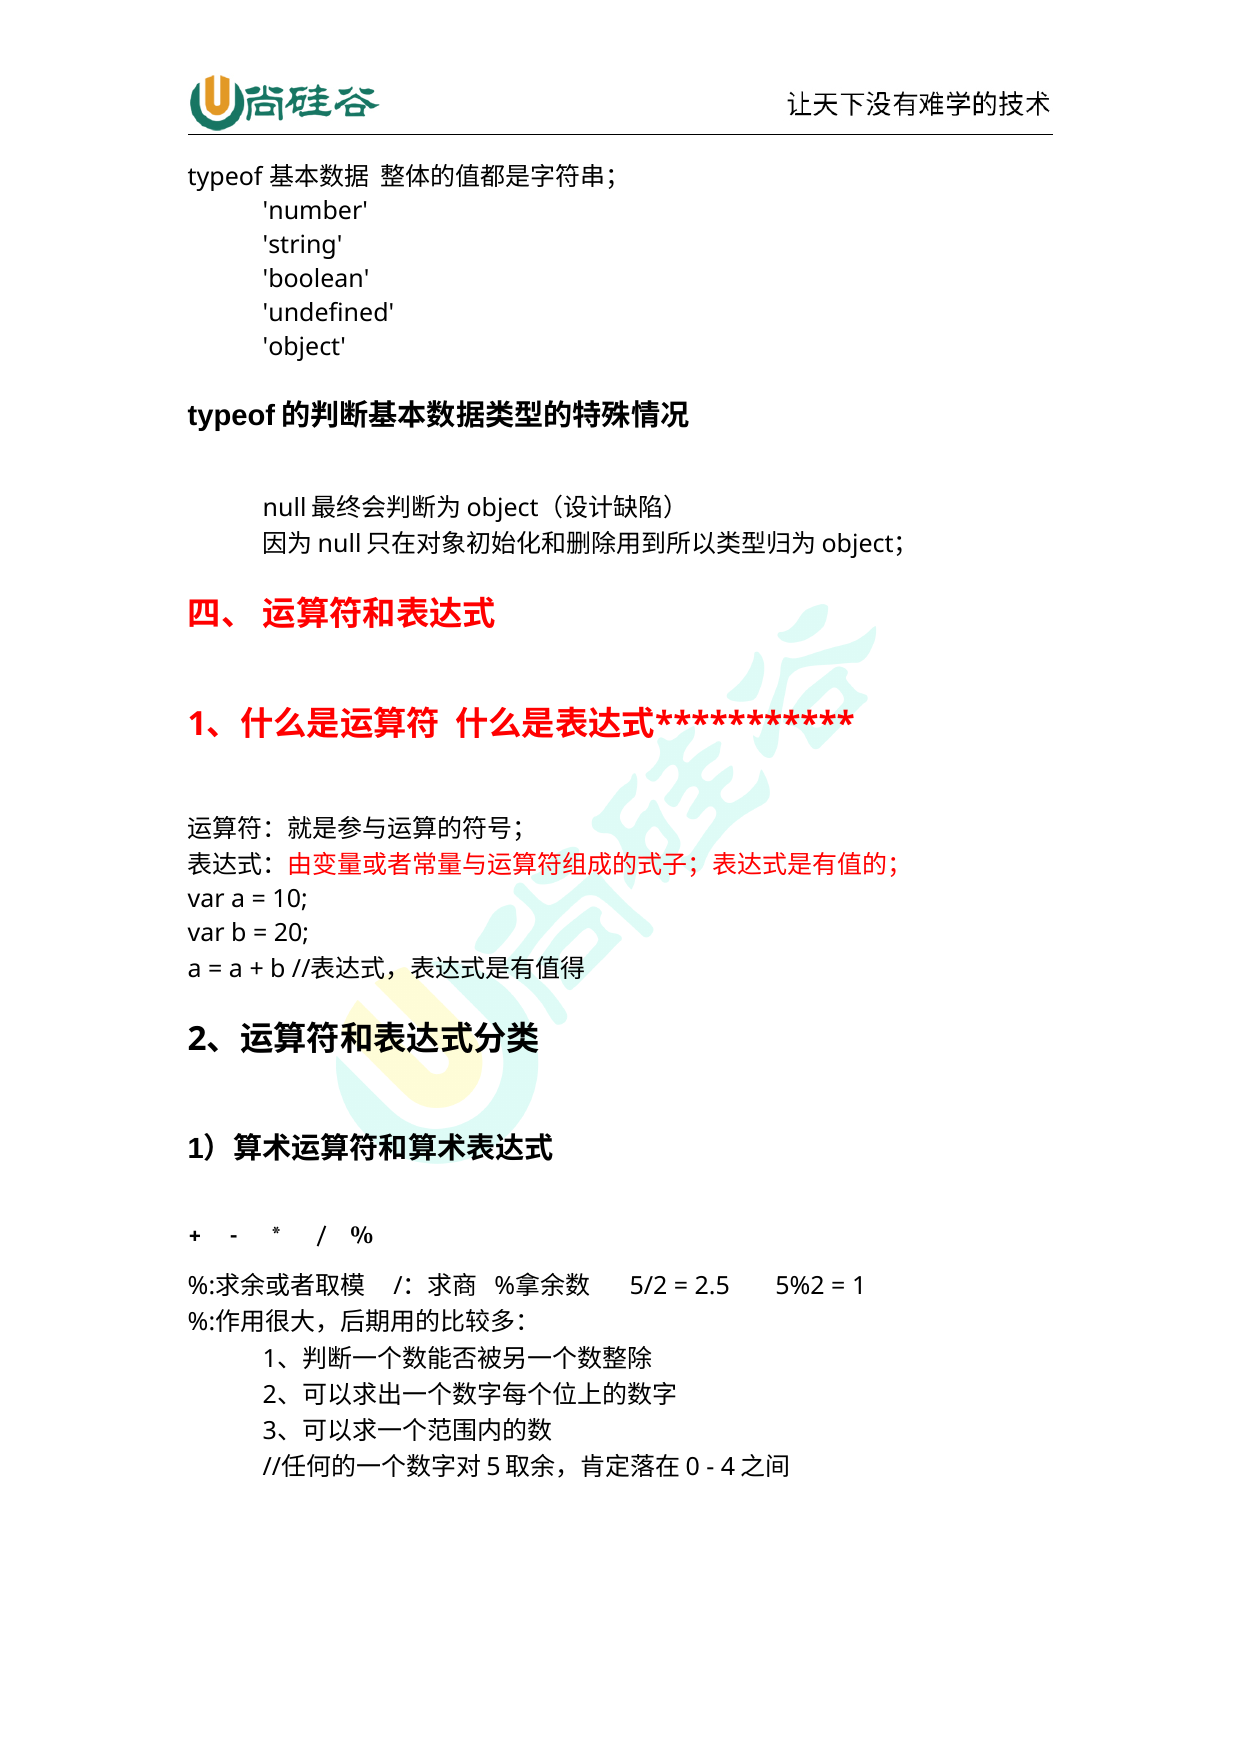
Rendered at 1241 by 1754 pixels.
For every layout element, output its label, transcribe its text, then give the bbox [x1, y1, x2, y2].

text 3、可以求一个范围内的数 [187, 1411, 1053, 1447]
text a = a + b //表达式，表达式是有值得 [187, 949, 1053, 985]
text 表达式：由变量或者常量与运算符组成的式子；表达式是有值的； [187, 844, 1053, 881]
picture [187, 73, 1053, 132]
subtitle 1）算术运算符和算术表达式 [187, 1125, 1053, 1167]
text 'number' [187, 192, 1053, 226]
text typeof 基本数据 整体的值都是字符串； [187, 156, 1053, 192]
text %:作用很大，后期用的比较多： [187, 1302, 1053, 1338]
text %:求余或者取模 /：求商 %拿余数 5/2 = 2.5 5%2 = 1 [187, 1266, 1053, 1302]
subtitle 2、运算符和表达式分类 [187, 1012, 1053, 1060]
text 'object' [187, 329, 1053, 363]
text 'undefined' [187, 294, 1053, 329]
text var a = 10; [187, 881, 1053, 914]
subtitle 1、什么是运算符 什么是表达式*********** [187, 697, 1053, 746]
subtitle typeof的判断基本数据类型的特殊情况 [187, 392, 1053, 434]
text 因为null只在对象初始化和删除用到所以类型归为object； [187, 524, 1053, 560]
text //任何的一个数字对5取余，肯定落在0 - 4之间 [187, 1447, 1053, 1483]
text 2、可以求出一个数字每个位上的数字 [187, 1374, 1053, 1411]
text 运算符：就是参与运算的符号； [187, 808, 1053, 844]
text 'boolean' [187, 261, 1053, 294]
text null最终会判断为object（设计缺陷） [187, 488, 1053, 524]
subtitle 运算符和表达式 [187, 587, 1053, 635]
text 'string' [187, 226, 1053, 261]
text var b = 20; [187, 914, 1053, 949]
subtitle + - * / % [187, 1221, 1053, 1249]
text 1、判断一个数能否被另一个数整除 [187, 1338, 1053, 1374]
